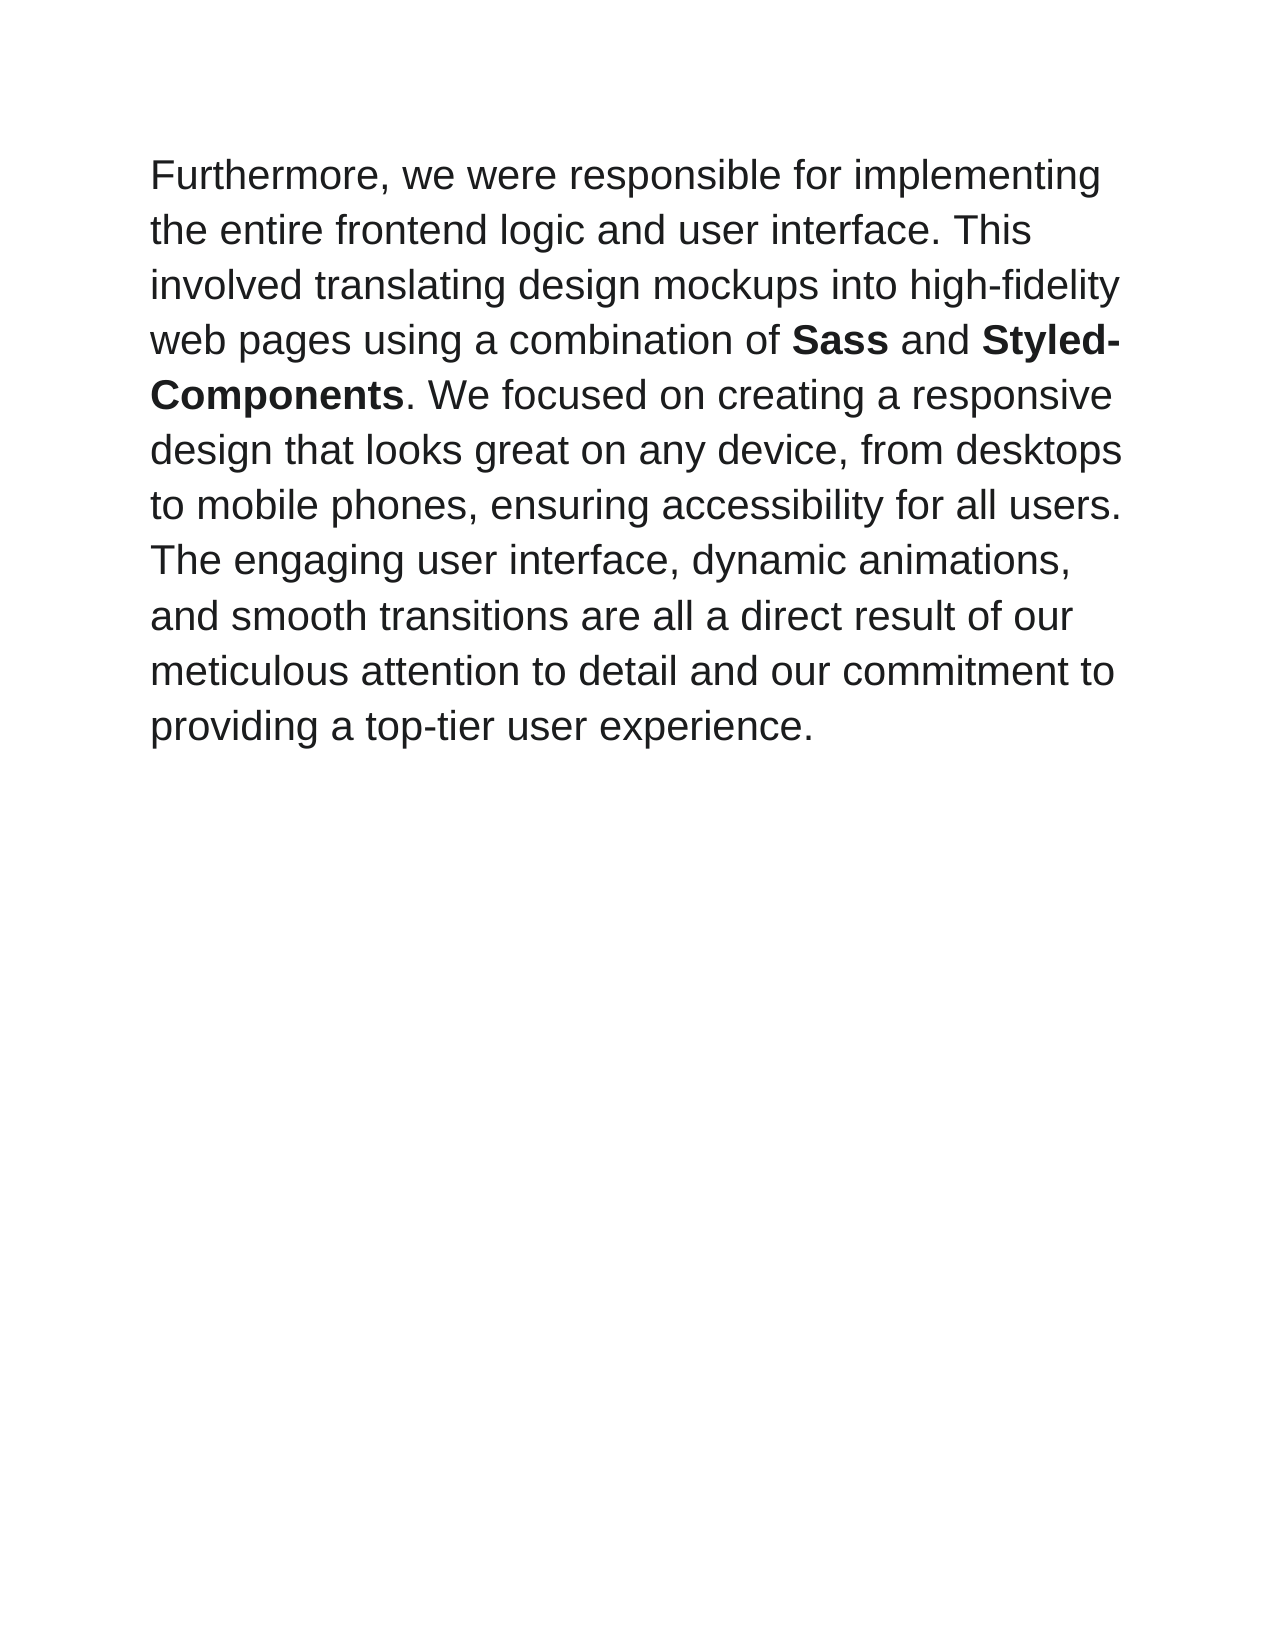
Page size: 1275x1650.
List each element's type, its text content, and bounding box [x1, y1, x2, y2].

text Furthermore, we were responsible for implementing the entire frontend logic and user interface. This involved translating design mockups into high-fidelity web pages using a combination of Sass and Styled-Components. We focused on creating a responsive design that looks great on any device, from desktops to mobile phones, ensuring accessibility for all users. The engaging user interface, dynamic animations, and smooth transitions are all a direct result of our meticulous attention to detail and our commitment to providing a top-tier user experience. [150, 150, 1125, 749]
